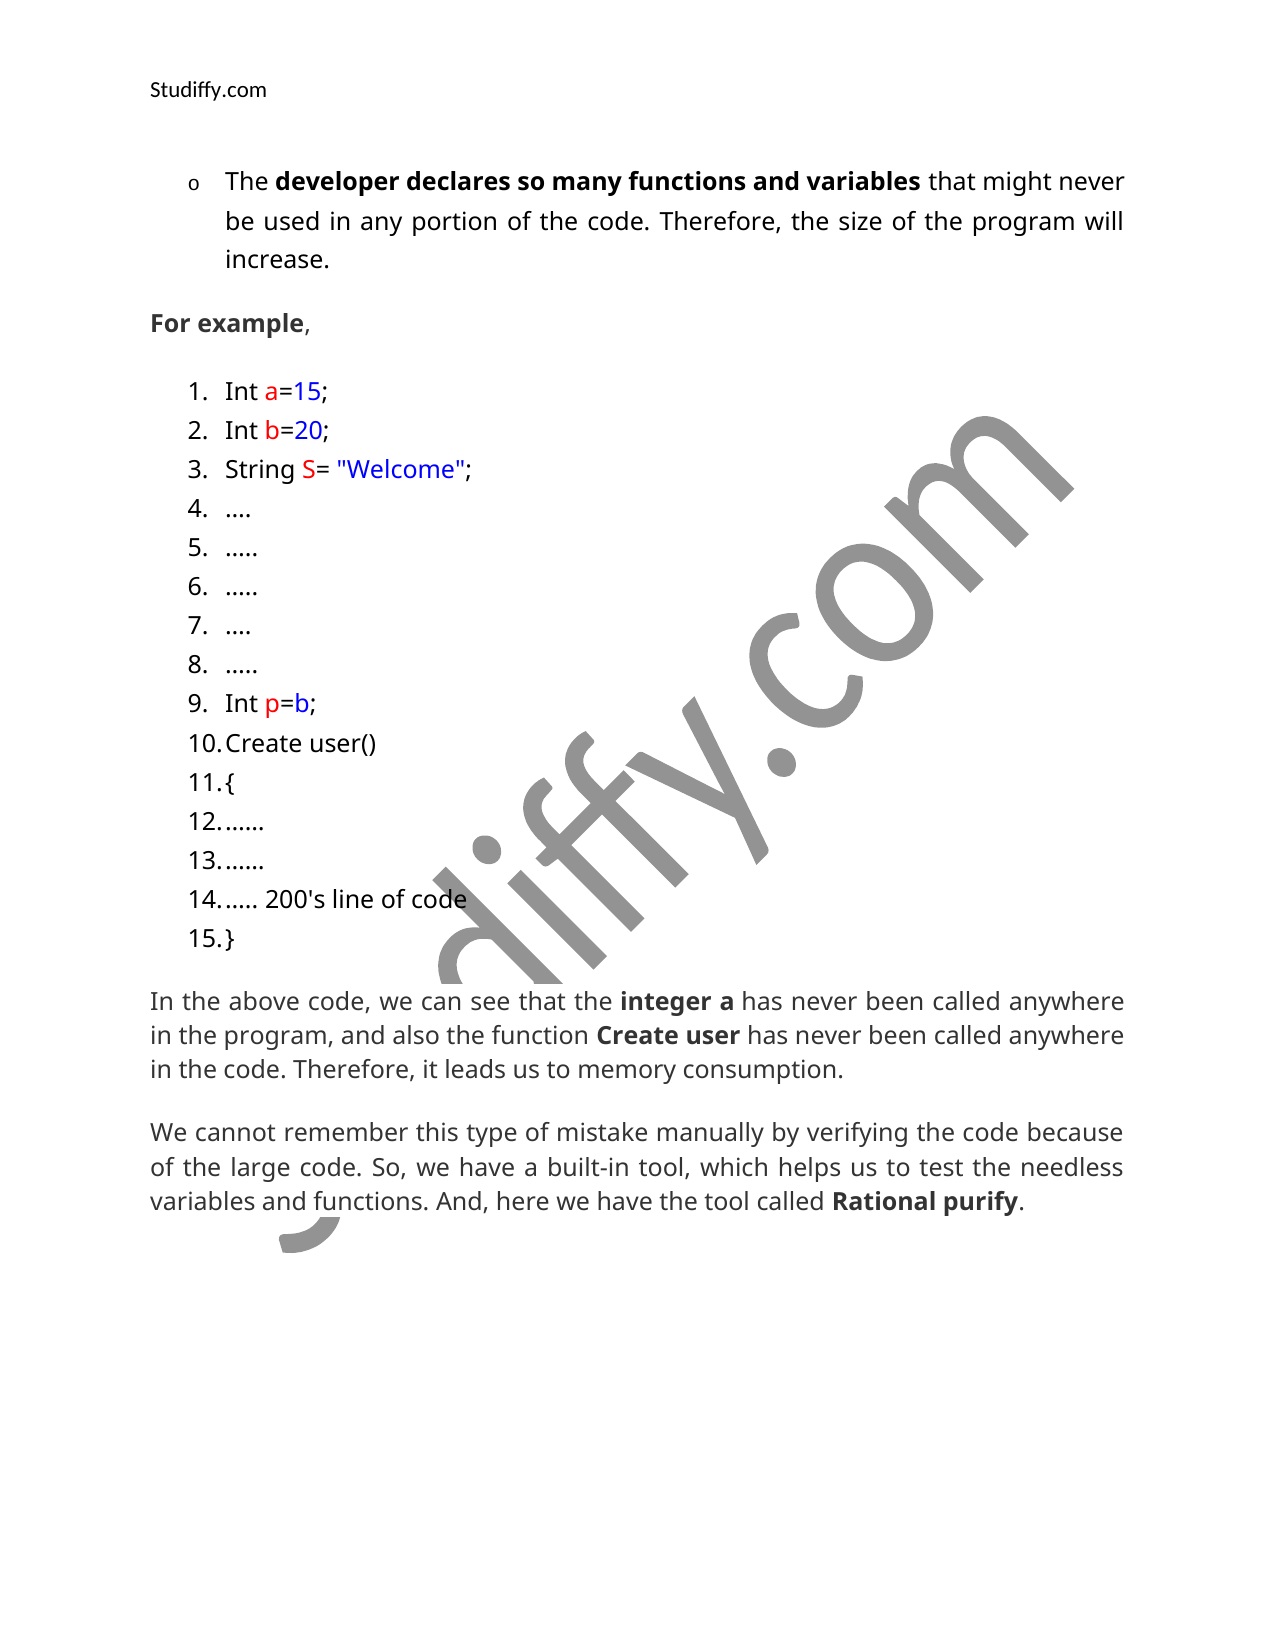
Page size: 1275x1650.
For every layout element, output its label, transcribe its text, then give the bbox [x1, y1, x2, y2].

list …. [187, 486, 1125, 525]
list Int b=20; [187, 408, 1125, 447]
list ….. [187, 525, 1125, 564]
text For example, [150, 305, 1125, 339]
list } [187, 916, 1125, 954]
list Int a=15; [187, 369, 1125, 408]
list ….. [187, 564, 1125, 603]
text We cannot remember this type of mistake manually by verifying the code because of the large code. So, we have a built-in tool, which helps us to test the needless variables and functions. And, here we have the tool called Rational purify. [150, 1115, 1125, 1217]
list The developer declares so many functions and variables that might never be used in any portion of the code. Therefore, the size of the program will increase. [187, 159, 1125, 276]
list ….. 200's line of code [187, 876, 1125, 916]
list …… [187, 798, 1125, 837]
list …. [187, 603, 1125, 642]
list …… [187, 837, 1125, 876]
text In the above code, we can see that the integer a has never been called anywhere in the program, and also the function Create user has never been called anywhere in the code. Therefore, it leads us to memory consumption. [150, 984, 1125, 1086]
list Int p=b; [187, 681, 1125, 720]
list { [187, 759, 1125, 798]
list Create user() [187, 720, 1125, 759]
list ….. [187, 642, 1125, 681]
list String S= "Welcome"; [187, 447, 1125, 486]
